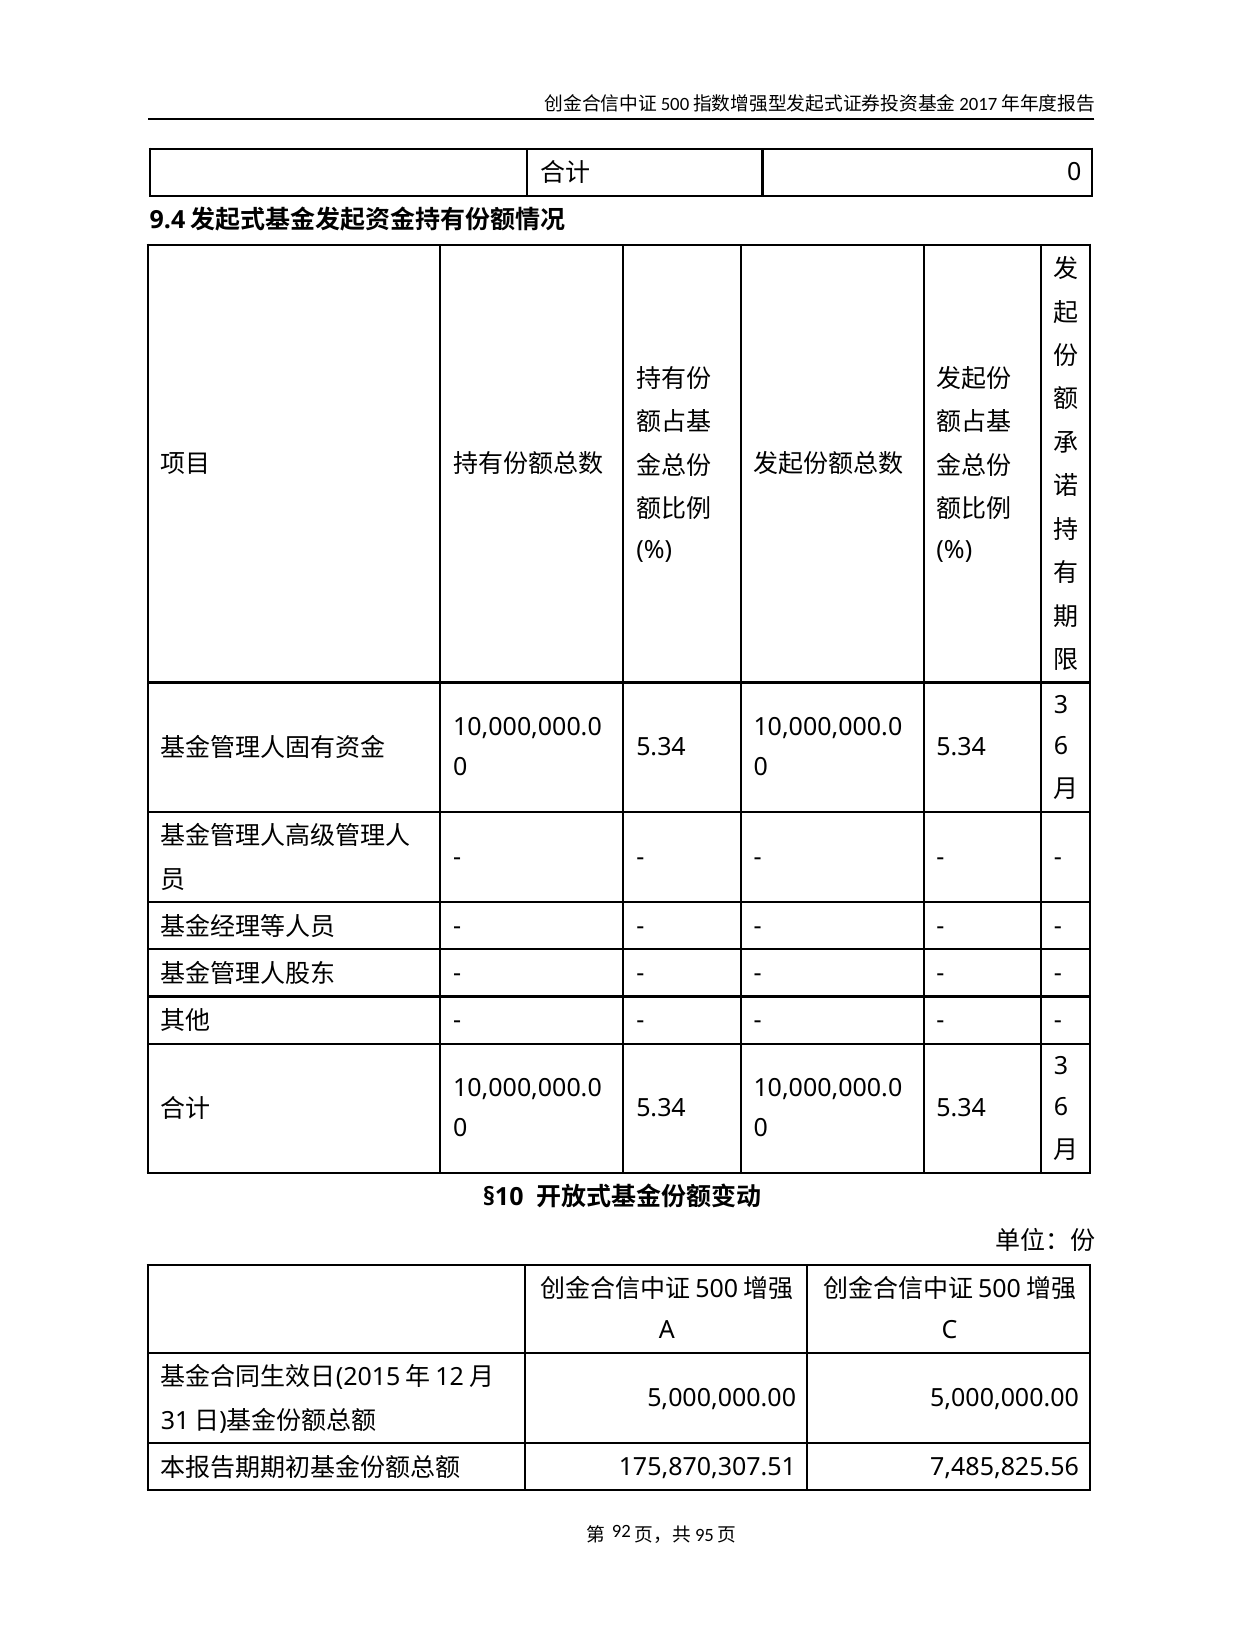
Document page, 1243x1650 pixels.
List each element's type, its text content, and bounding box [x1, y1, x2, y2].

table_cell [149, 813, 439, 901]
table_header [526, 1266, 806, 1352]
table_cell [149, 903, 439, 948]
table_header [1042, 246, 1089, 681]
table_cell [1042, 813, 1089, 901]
text 单位：份 [148, 1220, 1094, 1256]
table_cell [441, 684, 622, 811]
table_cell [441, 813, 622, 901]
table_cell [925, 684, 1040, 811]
text 9.4发起式基金发起资金持有份额情况 [149, 200, 1094, 236]
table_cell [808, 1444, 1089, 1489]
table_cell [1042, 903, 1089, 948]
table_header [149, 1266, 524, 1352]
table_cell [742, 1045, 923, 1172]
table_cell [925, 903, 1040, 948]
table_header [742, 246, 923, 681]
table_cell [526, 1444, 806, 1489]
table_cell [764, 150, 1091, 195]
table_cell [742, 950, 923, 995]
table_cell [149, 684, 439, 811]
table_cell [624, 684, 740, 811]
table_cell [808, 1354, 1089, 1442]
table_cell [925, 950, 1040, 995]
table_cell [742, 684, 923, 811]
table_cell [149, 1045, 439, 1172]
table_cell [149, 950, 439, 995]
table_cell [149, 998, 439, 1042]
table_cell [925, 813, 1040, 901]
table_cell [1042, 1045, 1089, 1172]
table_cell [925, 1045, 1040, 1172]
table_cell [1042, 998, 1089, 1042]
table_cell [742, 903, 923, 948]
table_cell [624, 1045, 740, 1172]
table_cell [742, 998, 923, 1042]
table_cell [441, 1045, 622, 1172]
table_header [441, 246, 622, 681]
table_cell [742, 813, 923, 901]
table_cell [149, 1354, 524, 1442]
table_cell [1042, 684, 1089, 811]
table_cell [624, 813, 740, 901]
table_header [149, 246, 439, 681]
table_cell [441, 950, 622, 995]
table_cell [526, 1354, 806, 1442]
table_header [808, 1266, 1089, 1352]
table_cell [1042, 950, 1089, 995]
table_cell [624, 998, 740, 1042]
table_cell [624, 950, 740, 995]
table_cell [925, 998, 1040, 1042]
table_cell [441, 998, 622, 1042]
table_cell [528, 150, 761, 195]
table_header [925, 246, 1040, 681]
text §10 开放式基金份额变动 [149, 1177, 1094, 1213]
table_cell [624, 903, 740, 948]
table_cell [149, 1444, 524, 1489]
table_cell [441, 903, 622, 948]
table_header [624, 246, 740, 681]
